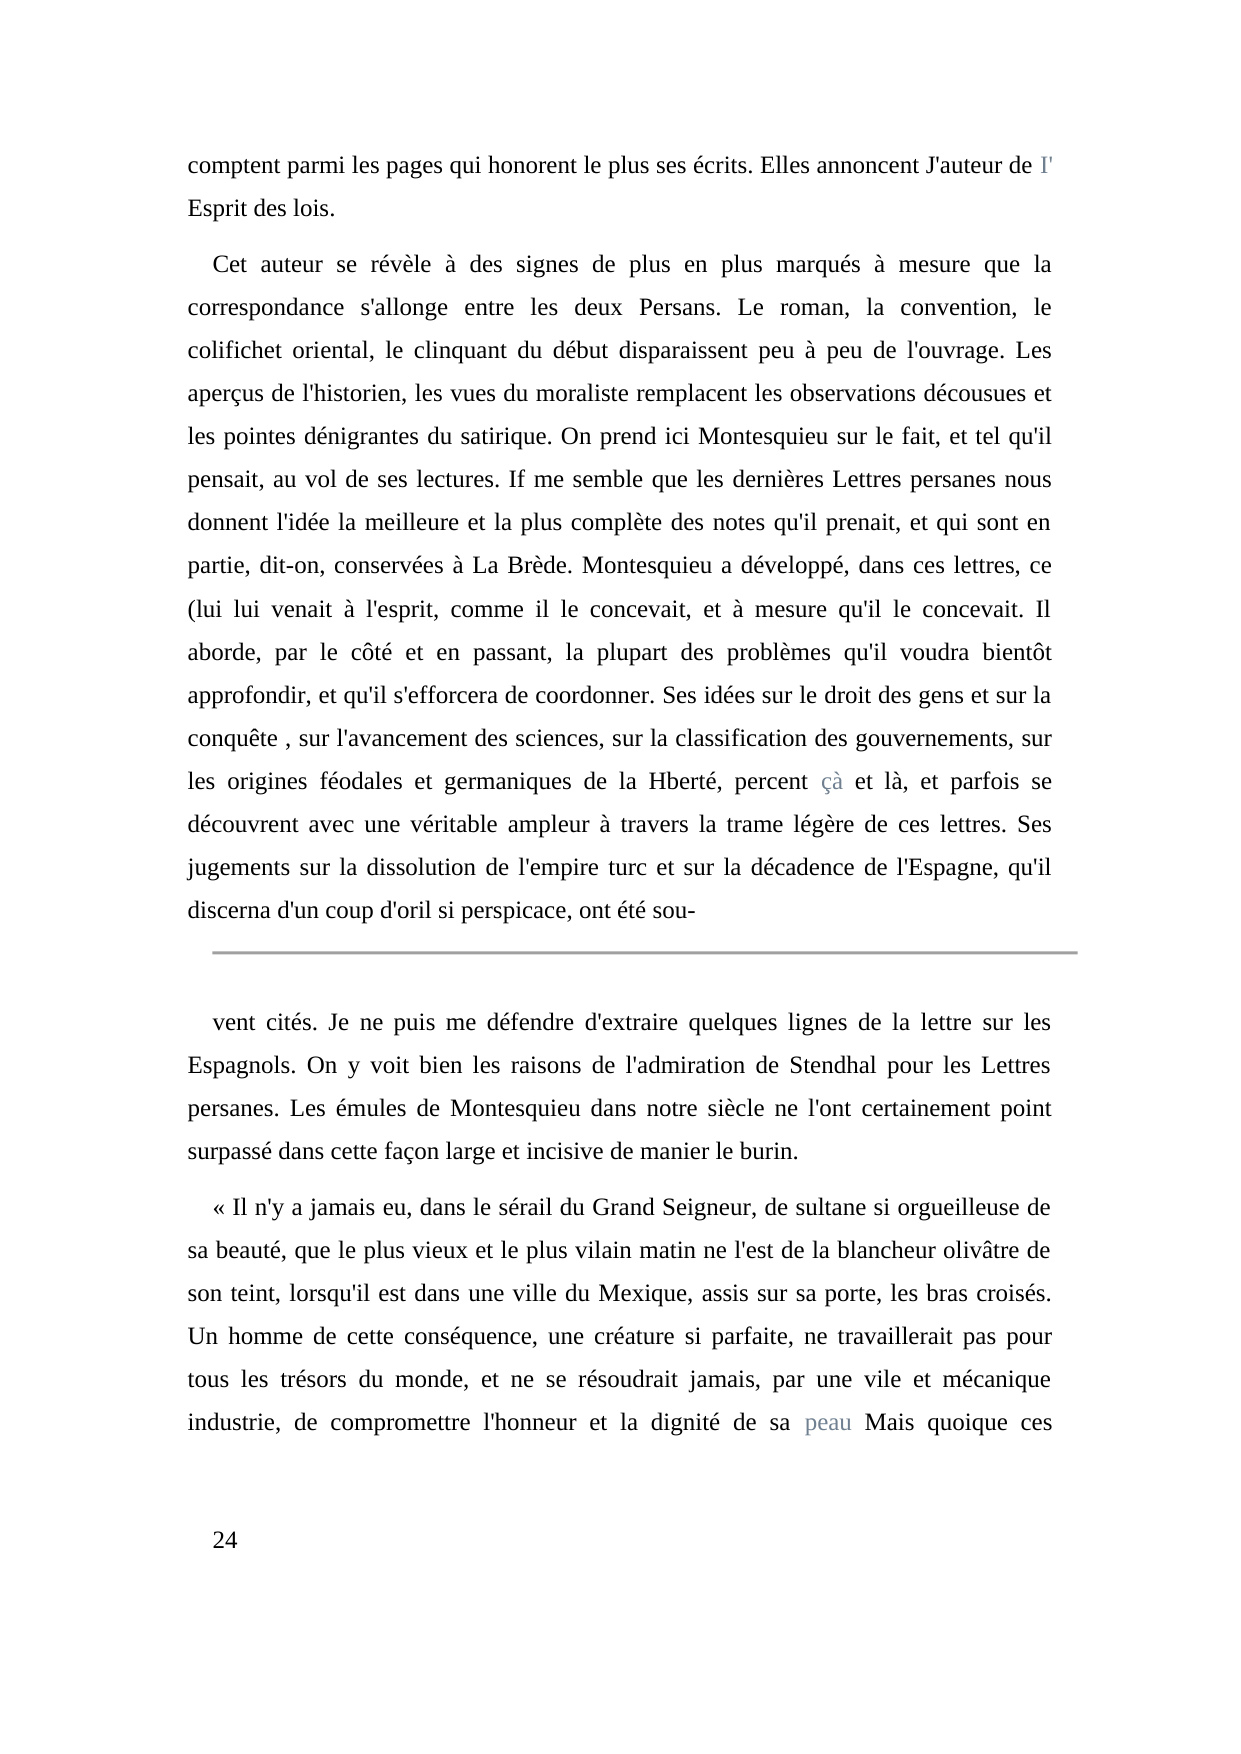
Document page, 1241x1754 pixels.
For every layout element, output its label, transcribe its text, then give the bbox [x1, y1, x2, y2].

text vent cités. Je ne puis me défendre d'extraire quelques lignes de la lettre sur les Espagnols. On y voit bien les raisons de l'admiration de Stendhal pour les Lettres persanes. Les émules de Montesquieu dans notre siècle ne l'ont certainement point surpassé dans cette façon large et incisive de manier le burin. [187, 1007, 1053, 1165]
text Cet auteur se révèle à des signes de plus en plus marqués à mesure que la correspondance s'allonge entre les deux Persans. Le roman, la convention, le colifichet oriental, le clinquant du début disparaissent peu à peu de l'ouvrage. Les aperçus de l'historien, les vues du moraliste remplacent les observations décousues et les pointes dénigrantes du satirique. On prend ici Montesquieu sur le fait, et tel qu'il pensait, au vol de ses lectures. If me semble que les dernières Lettres persanes nous donnent l'idée la meilleure et la plus complète des notes qu'il prenait, et qui sont en partie, dit-on, conservées à La Brède. Montesquieu a développé, dans ces lettres, ce (lui lui venait à l'esprit, comme il le concevait, et à mesure qu'il le concevait. Il aborde, par le côté et en passant, la plupart des problèmes qu'il voudra bientôt approfondir, et qu'il s'efforcera de coordonner. Ses idées sur le droit des gens et sur la conquête , sur l'avancement des sciences, sur la classification des gouvernements, sur les origines féodales et germaniques de la Hberté, percent çà et là, et parfois se découvrent avec une véritable ampleur à travers la trame légère de ces lettres. Ses jugements sur la dissolution de l'empire turc et sur la décadence de l'Espagne, qu'il discerna d'un coup d'oril si perspicace, ont été sou- [187, 249, 1053, 924]
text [187, 1192, 1053, 1436]
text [187, 150, 1053, 222]
